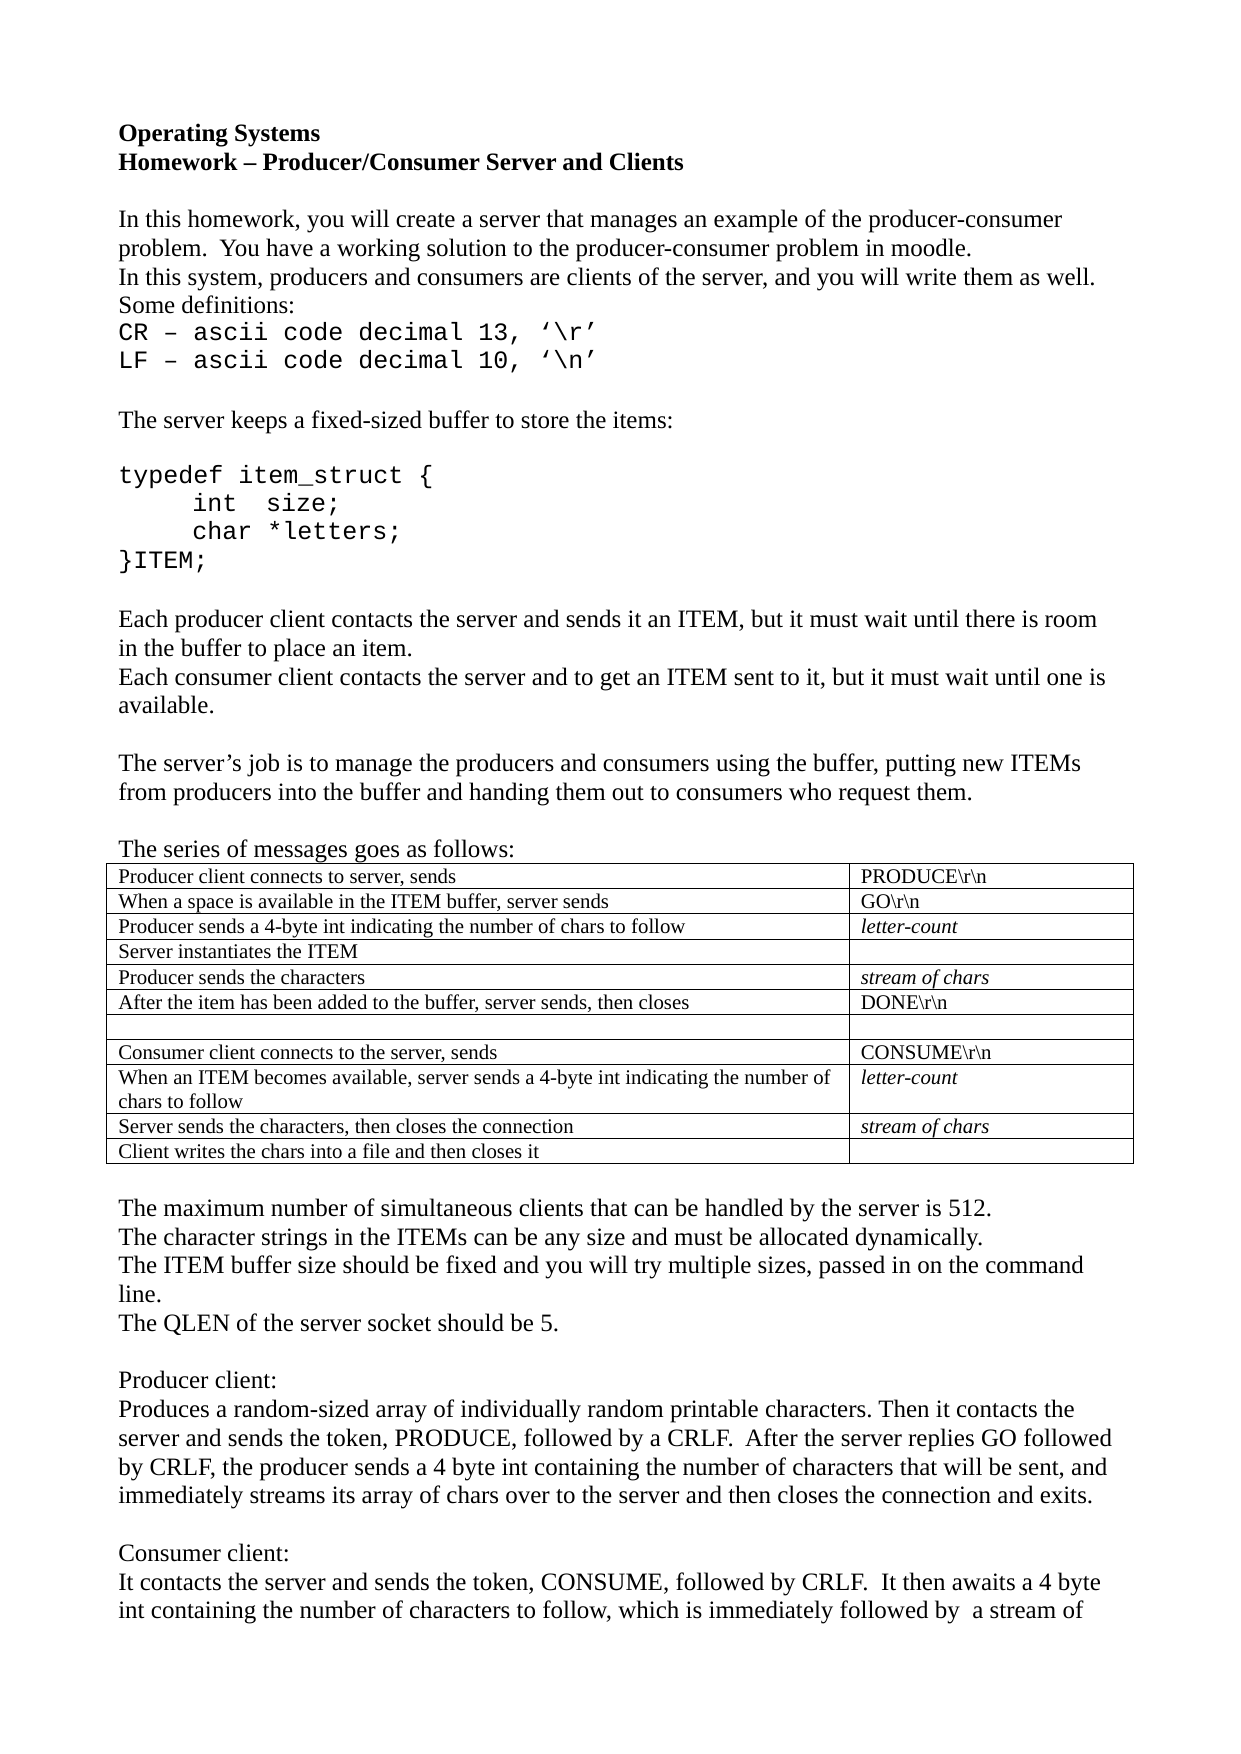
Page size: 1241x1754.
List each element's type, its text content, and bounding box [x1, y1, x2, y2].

table_cell Producer sends a 4-byte int indicating the number of chars to follow [107, 914, 849, 938]
table_cell letter-count [850, 914, 1133, 938]
table_cell Server sends the characters, then closes the connection [107, 1114, 849, 1138]
table_cell When a space is available in the ITEM buffer, server sends [107, 889, 849, 913]
table_cell [850, 1139, 1133, 1163]
text int size; [118, 491, 1122, 519]
text The server’s job is to manage the producers and consumers using the buffer, putting new ITEMs from producers into the buffer and handing them out to consumers who request them. [118, 748, 1122, 806]
text The QLEN of the server socket should be 5. [118, 1308, 1122, 1337]
table_cell CONSUME\r\n [850, 1040, 1133, 1064]
text The character strings in the ITEMs can be any size and must be allocated dynamically. [118, 1222, 1122, 1251]
table_cell [850, 1015, 1133, 1039]
text Some definitions: [118, 291, 1122, 319]
text CR – ascii code decimal 13, ‘\r’ [118, 319, 1122, 348]
table_cell After the item has been added to the buffer, server sends, then closes [107, 990, 849, 1014]
table_cell Producer sends the characters [107, 965, 849, 989]
table_header PRODUCE\r\n [850, 864, 1133, 888]
text Consumer client: [118, 1538, 1122, 1567]
table_cell letter-count [850, 1065, 1133, 1113]
text Operating Systems [118, 118, 1122, 147]
table_cell Consumer client connects to the server, sends [107, 1040, 849, 1064]
table_cell stream of chars [850, 965, 1133, 989]
table_cell [107, 1015, 849, 1039]
table_cell When an ITEM becomes available, server sends a 4-byte int indicating the number of chars to follow [107, 1065, 849, 1113]
table_cell Client writes the chars into a file and then closes it [107, 1139, 849, 1163]
text typedef item_struct { [118, 462, 1122, 491]
text The server keeps a fixed-sized buffer to store the items: [118, 405, 1122, 433]
text The maximum number of simultaneous clients that can be handled by the server is 512. [118, 1193, 1122, 1222]
text Each producer client contacts the server and sends it an ITEM, but it must wait until there is room in the buffer to place an item. [118, 604, 1122, 662]
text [118, 1567, 1122, 1624]
table_cell Server instantiates the ITEM [107, 940, 849, 963]
text LF – ascii code decimal 10, ‘\n’ [118, 348, 1122, 376]
text }ITEM; [118, 547, 1122, 576]
text Producer client: [118, 1366, 1122, 1394]
text The series of messages goes as follows: [118, 834, 1122, 863]
text Each consumer client contacts the server and to get an ITEM sent to it, but it must wait until one is available. [118, 662, 1122, 719]
table_header Producer client connects to server, sends [107, 864, 849, 888]
table_cell [850, 940, 1133, 963]
text Produces a random-sized array of individually random printable characters. Then it contacts the server and sends the token, PRODUCE, followed by a CRLF. After the server replies GO followed by CRLF, the producer sends a 4 byte int containing the number of characters that will be sent, and immediately streams its array of chars over to the server and then closes the connection and exits. [118, 1394, 1122, 1509]
table_cell stream of chars [850, 1114, 1133, 1138]
table_cell DONE\r\n [850, 990, 1133, 1014]
text In this homework, you will create a server that manages an example of the producer-consumer problem. You have a working solution to the producer-consumer problem in moodle. [118, 204, 1122, 262]
text In this system, producers and consumers are clients of the server, and you will write them as well. [118, 262, 1122, 291]
text The ITEM buffer size should be fixed and you will try multiple sizes, passed in on the command line. [118, 1251, 1122, 1308]
text char *letters; [118, 519, 1122, 547]
table_cell GO\r\n [850, 889, 1133, 913]
text Homework – Producer/Consumer Server and Clients [118, 147, 1122, 176]
